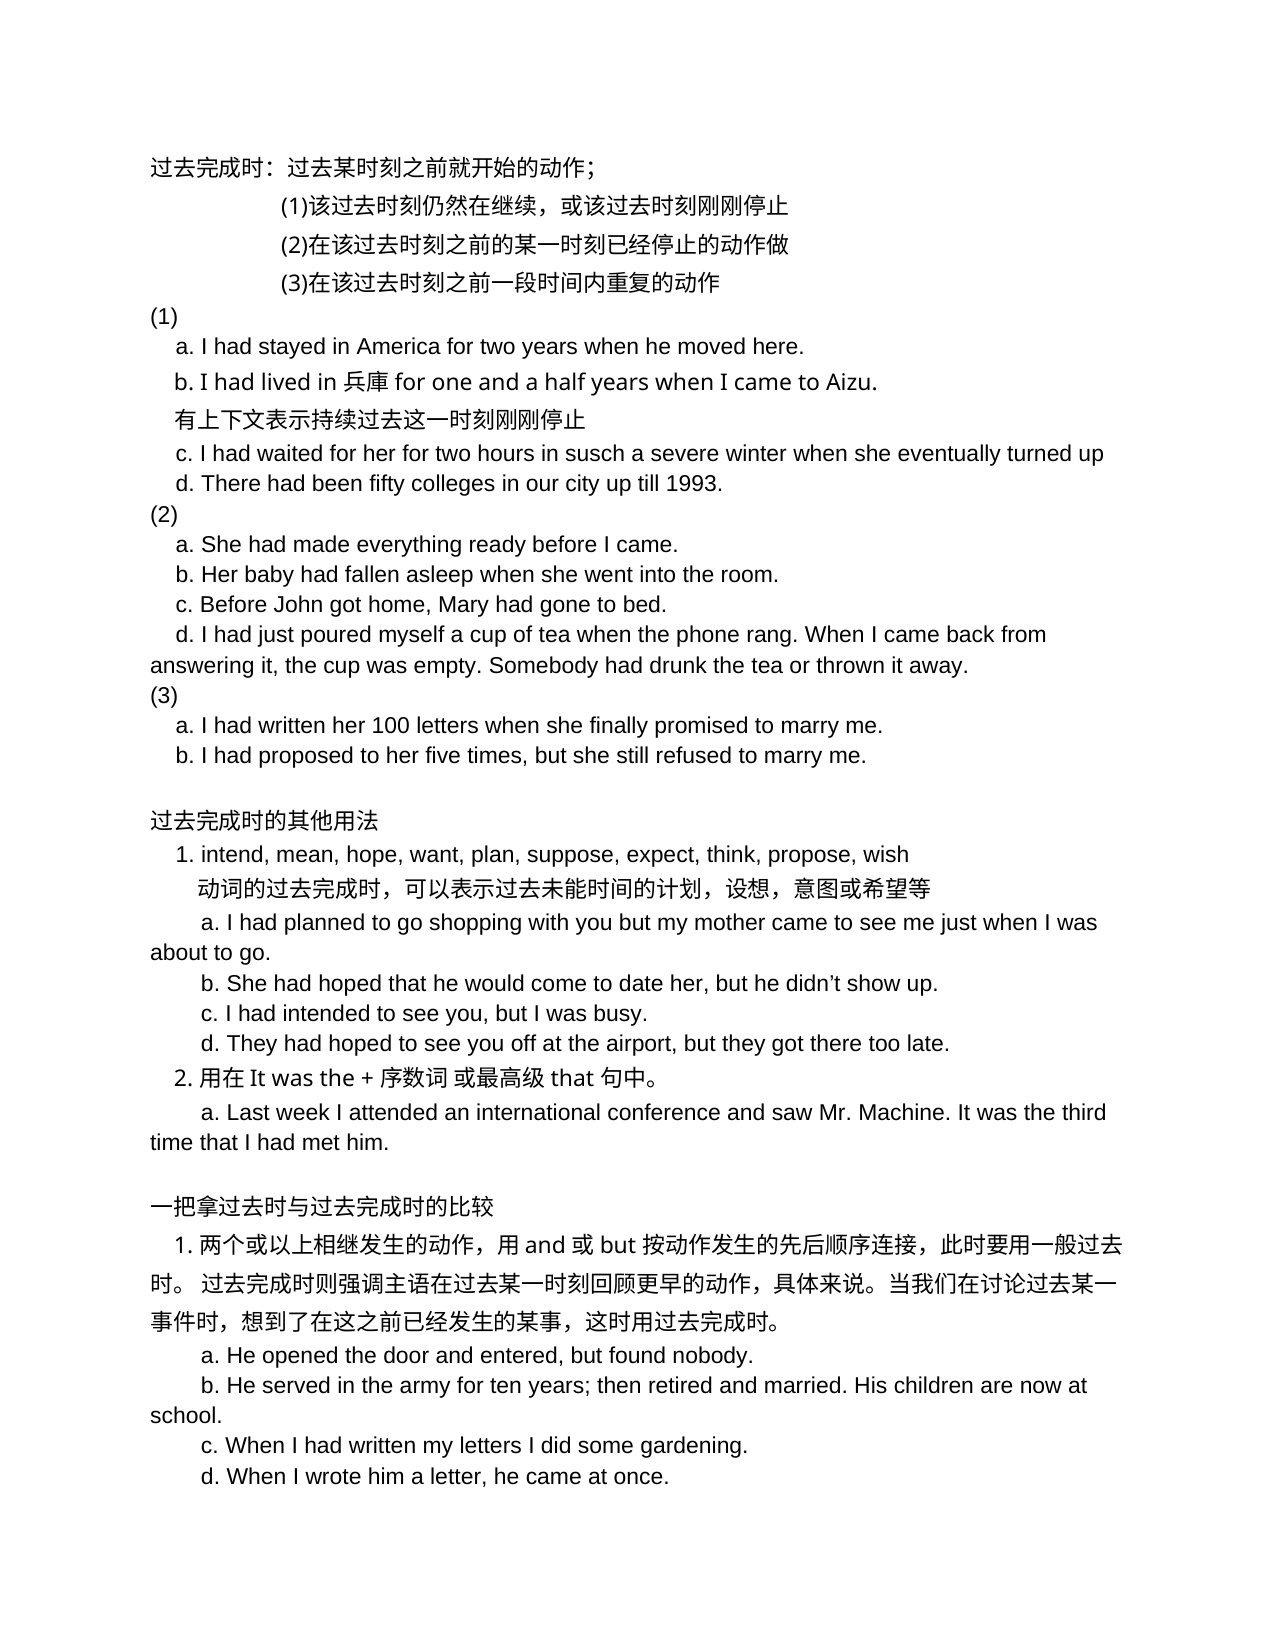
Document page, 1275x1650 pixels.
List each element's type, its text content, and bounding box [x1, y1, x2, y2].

text d. There had been fifty colleges in our city up till 1993. [150, 470, 1125, 497]
text b. He served in the army for ten years; then retired and married. His children are now at school. [150, 1372, 1125, 1428]
text b. Her baby had fallen asleep when she went into the room. [150, 561, 1125, 587]
text 1. intend, mean, hope, want, plan, suppose, expect, think, propose, wish [150, 841, 1125, 867]
text a. He opened the door and entered, but found nobody. [150, 1342, 1125, 1368]
text b. She had hoped that he would come to date her, but he didn’t show up. [150, 969, 1125, 996]
text a. Last week I attended an international conference and saw Mr. Machine. It was the third time that I had met him. [150, 1098, 1125, 1155]
text c. I had waited for her for two hours in susch a severe winter when she eventually turned up [150, 440, 1125, 466]
text b. I had proposed to her five times, but she still refused to marry me. [150, 742, 1125, 768]
text d. I had just poured myself a cup of tea when the phone rang. When I came back from answering it, the cup was empty. Somebody had drunk the tea or thrown it away. [150, 621, 1125, 678]
text c. I had intended to see you, but I was busy. [150, 1000, 1125, 1026]
text (2)在该过去时刻之前的某一时刻已经停止的动作做 [150, 226, 1125, 260]
text a. I had stayed in America for two years when he moved here. [150, 333, 1125, 360]
text c. When I had written my letters I did some gardening. [150, 1432, 1125, 1459]
text d. They had hoped to see you off at the airport, but they got there too late. [150, 1030, 1125, 1056]
text 一把拿过去时与过去完成时的比较 [150, 1189, 1125, 1222]
text c. Before John got home, Mary had gone to bed. [150, 591, 1125, 617]
text a. She had made everything ready before I came. [150, 531, 1125, 557]
text 1. 两个或以上相继发生的动作，用and 或 but 按动作发生的先后顺序连接，此时要用一般过去时。 过去完成时则强调主语在过去某一时刻回顾更早的动作，具体来说。当我们在讨论过去某一事件时，想到了在这之前已经发生的某事，这时用过去完成时。 [150, 1227, 1125, 1337]
text 2. 用在It was the + 序数词 或最高级 that 句中。 [150, 1060, 1125, 1093]
text a. I had planned to go shopping with you but my mother came to see me just when I was about to go. [150, 909, 1125, 966]
text 过去完成时的其他用法 [150, 803, 1125, 836]
text (3) [150, 682, 1125, 708]
text (1) [150, 303, 1125, 329]
text b. I had lived in 兵庫 for one and a half years when I came to Aizu. [150, 363, 1125, 397]
text a. I had written her 100 letters when she finally promised to marry me. [150, 712, 1125, 738]
text 有上下文表示持续过去这一时刻刚刚停止 [150, 402, 1125, 435]
text (1)该过去时刻仍然在继续，或该过去时刻刚刚停止 [150, 188, 1125, 221]
text d. When I wrote him a letter, he came at once. [150, 1463, 1125, 1489]
text (2) [150, 501, 1125, 527]
text 过去完成时：过去某时刻之前就开始的动作； [150, 150, 1125, 183]
text (3)在该过去时刻之前一段时间内重复的动作 [150, 265, 1125, 298]
text 动词的过去完成时，可以表示过去未能时间的计划，设想，意图或希望等 [150, 871, 1125, 904]
